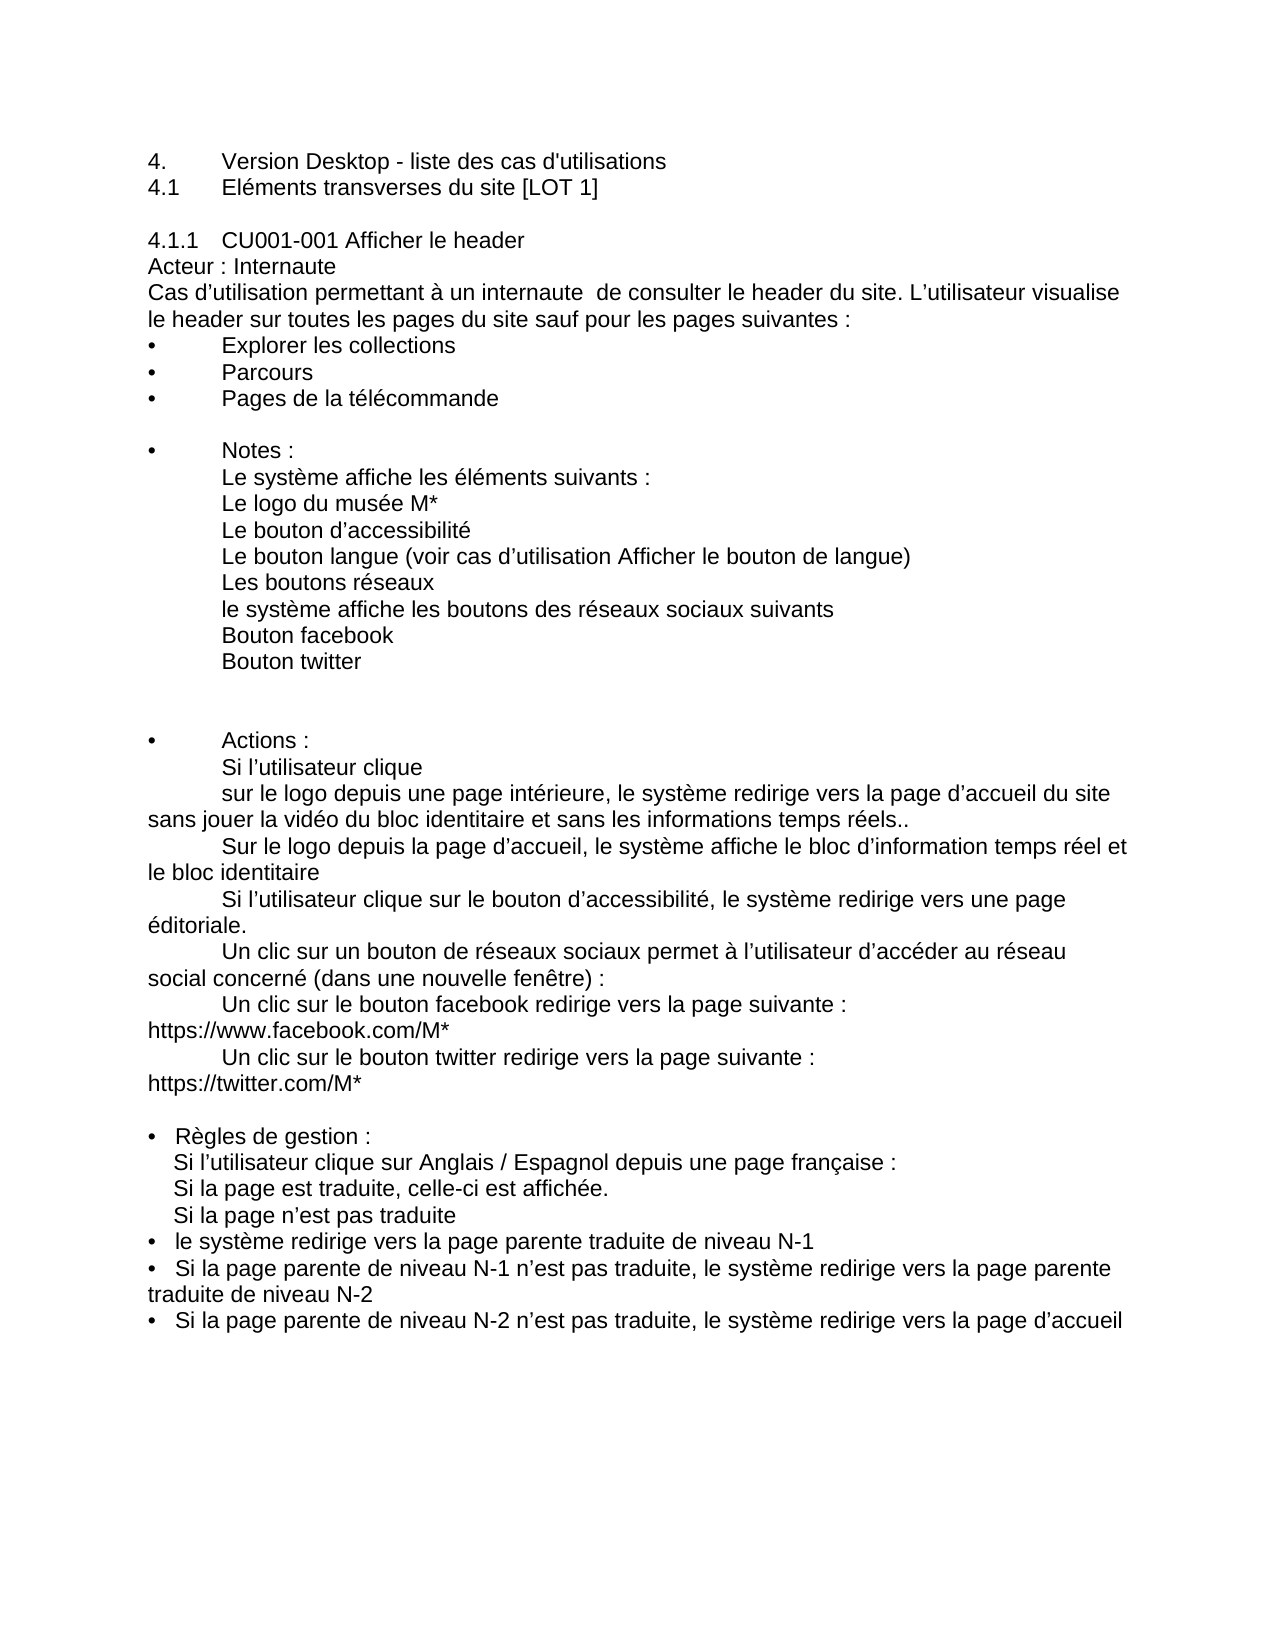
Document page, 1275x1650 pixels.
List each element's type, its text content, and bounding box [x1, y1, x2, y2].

text https://twitter.com/M* [148, 1070, 1127, 1096]
text • le système redirige vers la page parente traduite de niveau N-1 [148, 1228, 1127, 1254]
text Le bouton langue (voir cas d’utilisation Afficher le bouton de langue) [148, 543, 1127, 569]
text Acteur : Internaute [148, 253, 1127, 279]
text Un clic sur le bouton twitter redirige vers la page suivante : [148, 1044, 1127, 1070]
text • Règles de gestion : [148, 1123, 1127, 1149]
text • Si la page parente de niveau N-1 n’est pas traduite, le système redirige vers la page parente traduite de niveau N-2 [148, 1254, 1127, 1307]
text Le système affiche les éléments suivants : [148, 464, 1127, 490]
text • Pages de la télécommande [148, 385, 1127, 411]
text Un clic sur le bouton facebook redirige vers la page suivante : [148, 991, 1127, 1017]
text • Actions : [148, 727, 1127, 754]
text Cas d’utilisation permettant à un internaute de consulter le header du site. L’utilisateur visualise le header sur toutes les pages du site sauf pour les pages suivantes : [148, 279, 1127, 332]
text Le logo du musée M* [148, 490, 1127, 517]
text 4.1.1 CU001-001 Afficher le header [148, 227, 1127, 253]
text Si la page est traduite, celle-ci est affichée. [148, 1175, 1127, 1202]
text Si l’utilisateur clique sur Anglais / Espagnol depuis une page française : [148, 1149, 1127, 1175]
text • Notes : [148, 437, 1127, 464]
text 4.1 Eléments transverses du site [LOT 1] [148, 174, 1127, 200]
text sur le logo depuis une page intérieure, le système redirige vers la page d’accueil du site sans jouer la vidéo du bloc identitaire et sans les informations temps réels.. [148, 780, 1127, 833]
text Bouton twitter [148, 648, 1127, 675]
text Si la page n’est pas traduite [148, 1202, 1127, 1228]
text https://www.facebook.com/M* [148, 1017, 1127, 1044]
text Si l’utilisateur clique [148, 754, 1127, 780]
text Le bouton d’accessibilité [148, 517, 1127, 543]
text 4. Version Desktop - liste des cas d'utilisations [148, 148, 1127, 174]
text • Parcours [148, 358, 1127, 385]
text Un clic sur un bouton de réseaux sociaux permet à l’utilisateur d’accéder au réseau social concerné (dans une nouvelle fenêtre) : [148, 938, 1127, 991]
text Sur le logo depuis la page d’accueil, le système affiche le bloc d’information temps réel et le bloc identitaire [148, 833, 1127, 886]
text Si l’utilisateur clique sur le bouton d’accessibilité, le système redirige vers une page éditoriale. [148, 886, 1127, 938]
text le système affiche les boutons des réseaux sociaux suivants [148, 596, 1127, 622]
text • Explorer les collections [148, 332, 1127, 358]
text • Si la page parente de niveau N-2 n’est pas traduite, le système redirige vers la page d’accueil [148, 1307, 1127, 1333]
text Bouton facebook [148, 622, 1127, 648]
text Les boutons réseaux [148, 569, 1127, 596]
